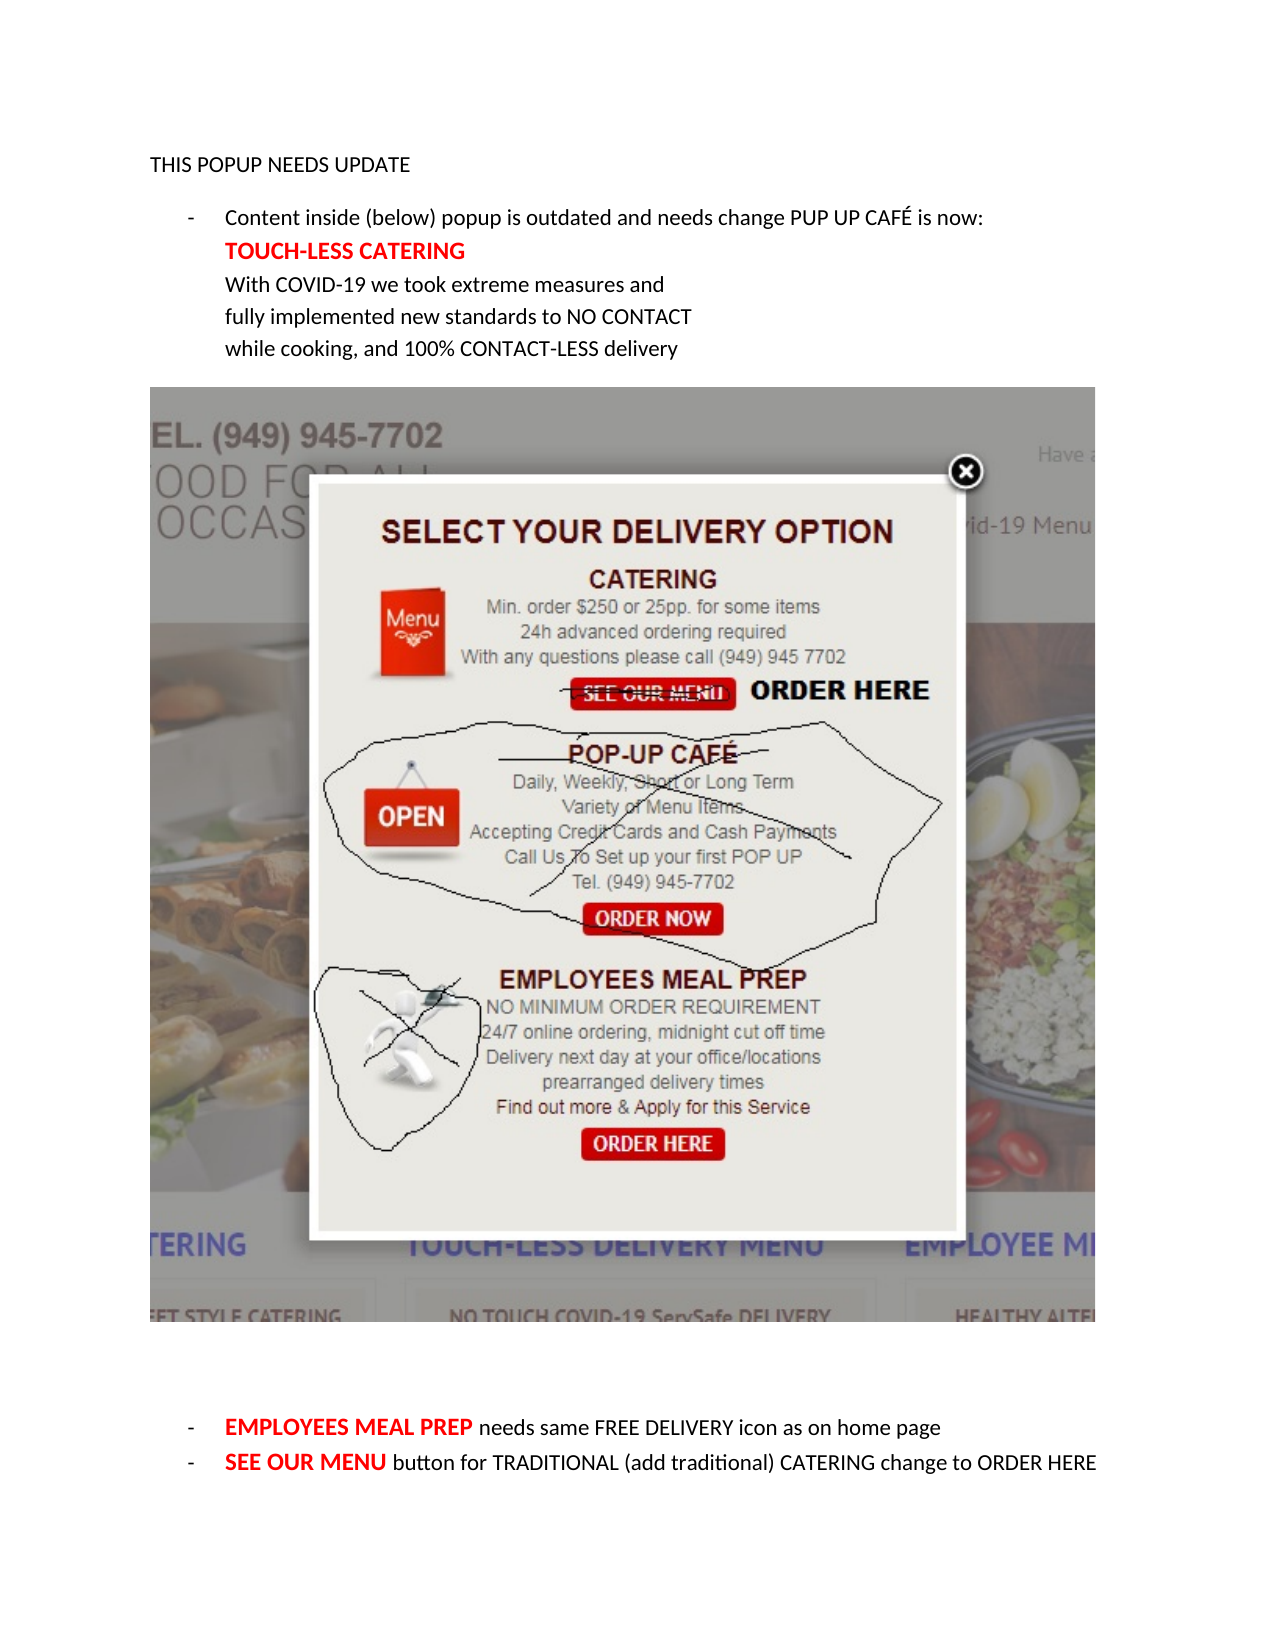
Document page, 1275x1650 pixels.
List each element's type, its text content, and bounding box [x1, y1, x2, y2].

list fully implemented new standards to NO CONTACT [225, 302, 1125, 330]
text THIS POPUP NEEDS UPDATE [150, 150, 1125, 178]
list With COVID-19 we took extreme measures and [225, 270, 1125, 298]
list TOUCH-LESS CATERING [225, 235, 1125, 266]
list SEE OUR MENU button for TRADITIONAL (add traditional) CATERING change to ORDER HERE [187, 1446, 1125, 1477]
list Content inside (below) popup is outdated and needs change PUP UP CAFÉ is now: [187, 203, 1125, 231]
list EMPLOYEES MEAL PREP needs same FREE DELIVERY icon as on home page [187, 1411, 1125, 1442]
list while cooking, and 100% CONTACT-LESS delivery [225, 334, 1125, 363]
picture [150, 387, 1096, 1322]
